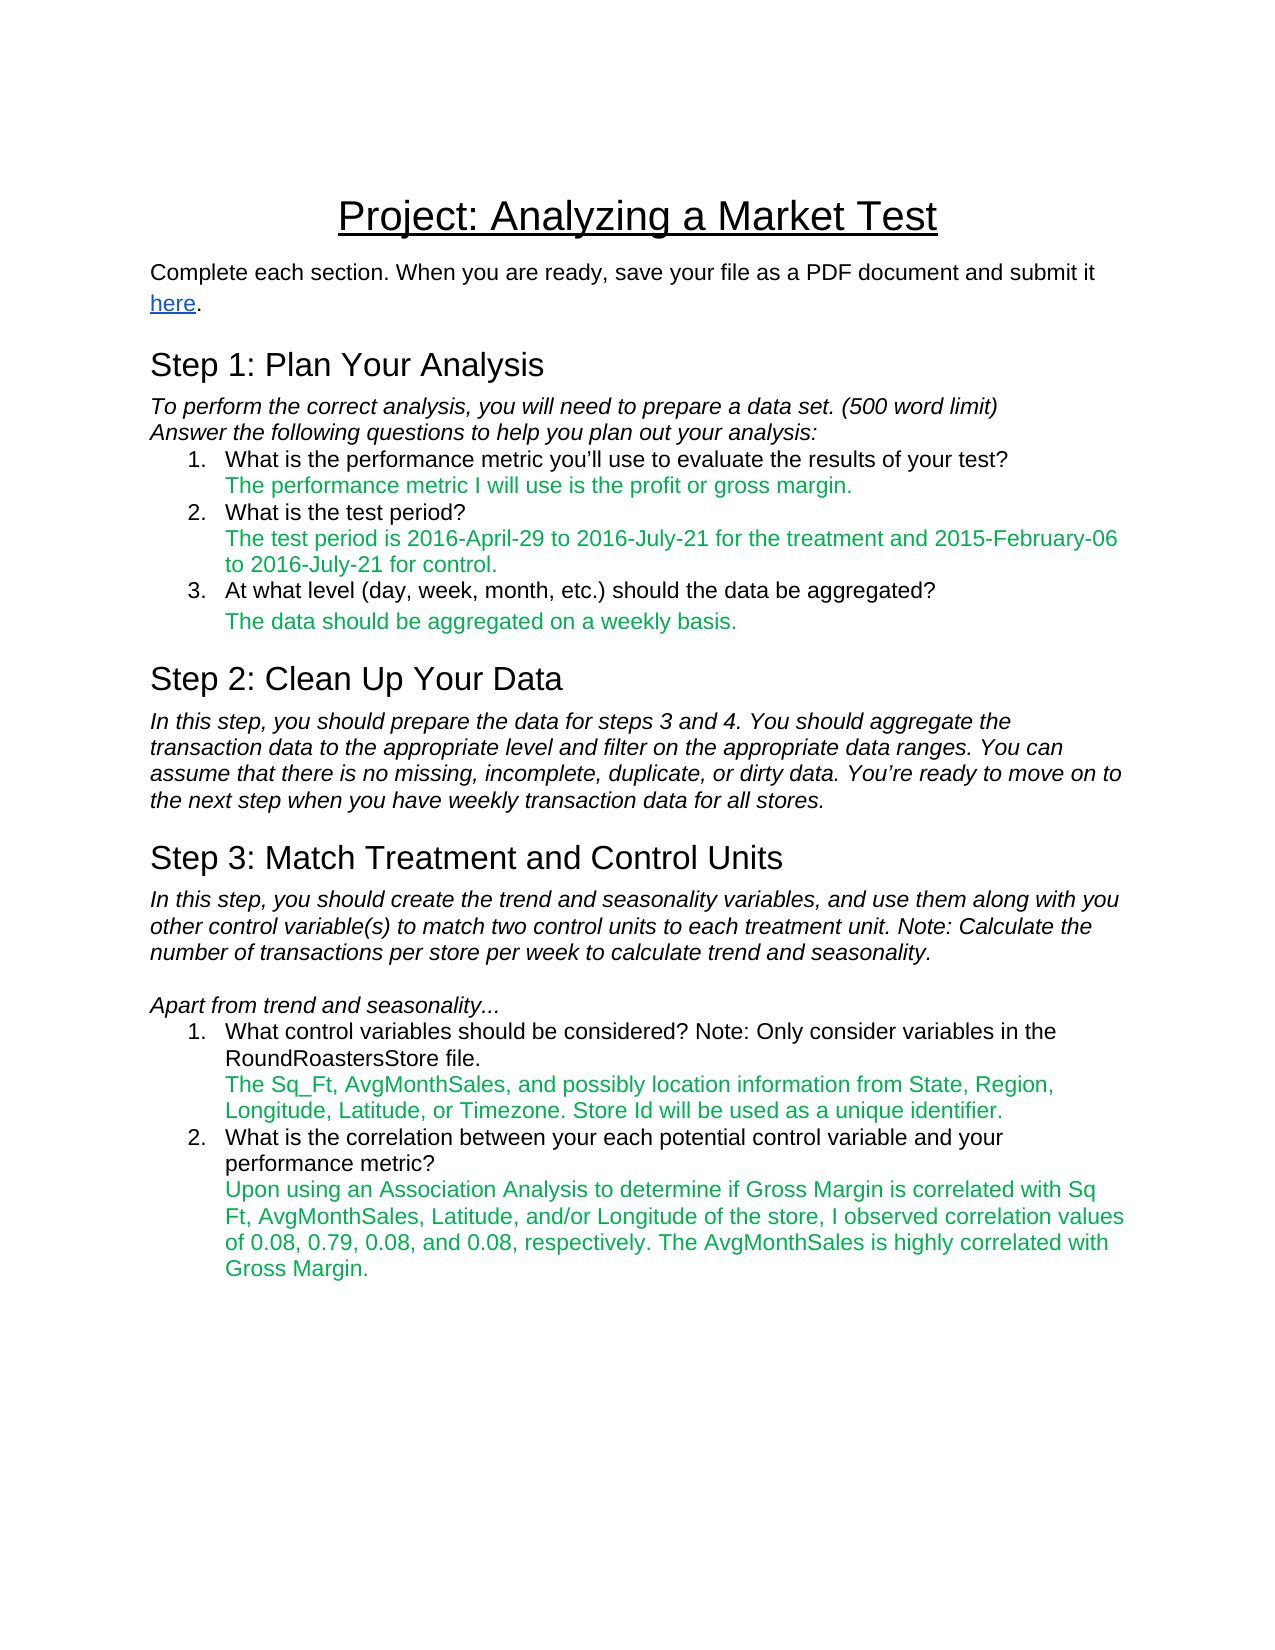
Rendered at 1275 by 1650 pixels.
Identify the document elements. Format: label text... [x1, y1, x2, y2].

list What is the test period? [187, 498, 1125, 525]
subtitle Step 3: Match Treatment and Control Units [150, 838, 1125, 877]
text Complete each section. When you are ready, save your file as a PDF document and submit it here. [150, 259, 1125, 316]
text The performance metric I will use is the profit or gross margin. [225, 472, 1125, 498]
text The data should be aggregated on a weekly basis. [225, 608, 1125, 634]
list What is the performance metric you’ll use to evaluate the results of your test? [187, 446, 1125, 472]
text The Sq_Ft, AvgMonthSales, and possibly location information from State, Region, Longitude, Latitude, or Timezone. Store Id will be used as a unique identifier. [225, 1071, 1125, 1124]
subtitle Project: Analyzing a Market Test [150, 192, 1125, 239]
text Answer the following questions to help you plan out your analysis: [150, 419, 1125, 446]
text Apart from trend and seasonality... [150, 992, 1125, 1018]
subtitle Step 2: Clean Up Your Data [150, 659, 1125, 698]
subtitle Step 1: Plan Your Analysis [150, 345, 1125, 383]
list What control variables should be considered? Note: Only consider variables in the RoundRoastersStore file. [187, 1018, 1125, 1071]
list What is the correlation between your each potential control variable and your performance metric? [187, 1124, 1125, 1176]
list At what level (day, week, month, etc.) should the data be aggregated? [187, 577, 1125, 604]
text Upon using an Association Analysis to determine if Gross Margin is correlated with Sq Ft, AvgMonthSales, Latitude, and/or Longitude of the store, I observed correlation values of 0.08, 0.79, 0.08, and 0.08, respectively. The AvgMonthSales is highly correlated with Gross Margin. [225, 1176, 1125, 1282]
text The test period is 2016-April-29 to 2016-July-21 for the treatment and 2015-February-06 to 2016-July-21 for control. [225, 525, 1125, 577]
text In this step, you should prepare the data for steps 3 and 4. You should aggregate the transaction data to the appropriate level and filter on the appropriate data ranges. You can assume that there is no missing, incomplete, duplicate, or dirty data. You’re ready to move on to the next step when you have weekly transaction data for all stores. [150, 708, 1125, 813]
text To perform the correct analysis, you will need to prepare a data set. (500 word limit) [150, 393, 1125, 419]
text In this step, you should create the trend and seasonality variables, and use them along with you other control variable(s) to match two control units to each treatment unit. Note: Calculate the number of transactions per store per week to calculate trend and seasonality. [150, 886, 1125, 966]
